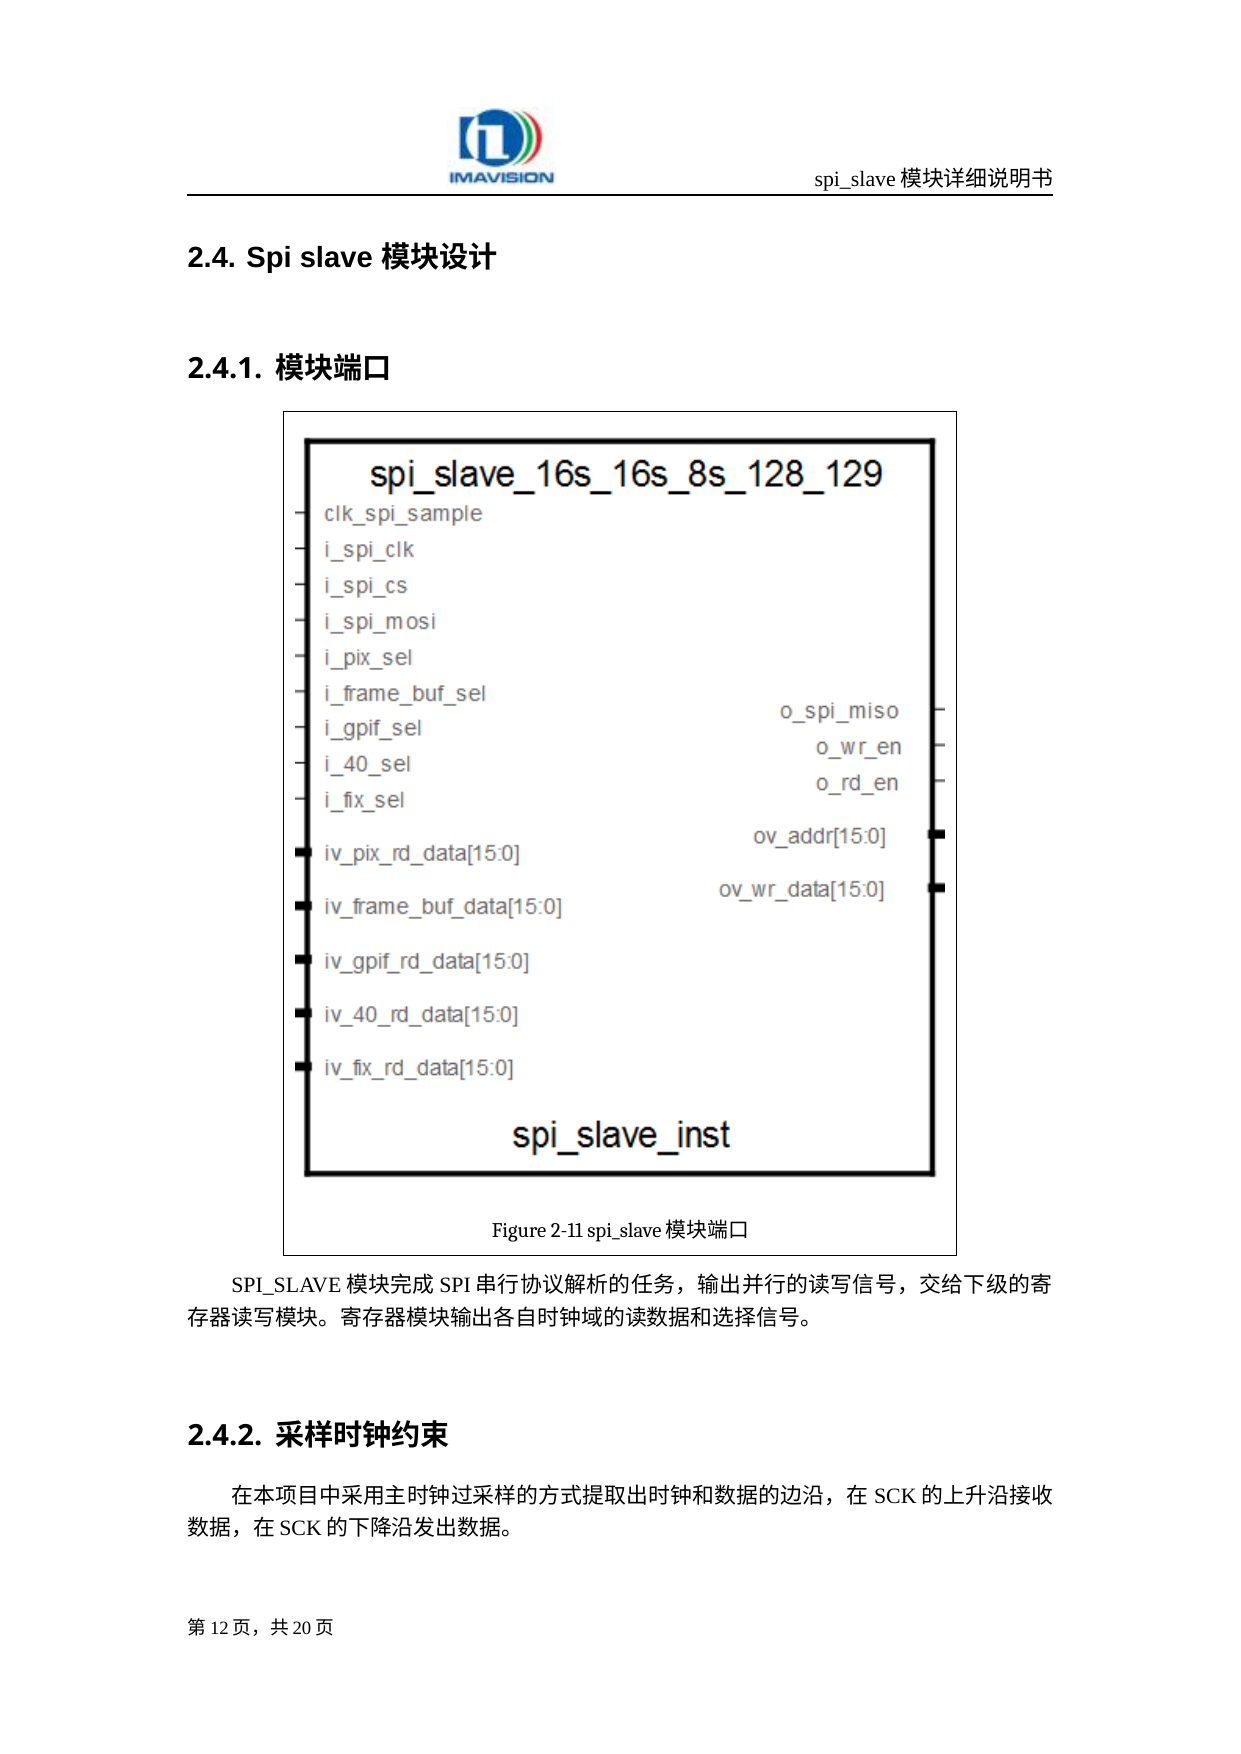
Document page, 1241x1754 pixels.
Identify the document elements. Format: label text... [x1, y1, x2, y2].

text 在本项目中采用主时钟过采样的方式提取出时钟和数据的边沿，在SCK的上升沿接收数据，在SCK的下降沿发出数据。 [187, 1477, 1053, 1542]
subtitle Spi slave 模块设计 [187, 222, 1053, 287]
subtitle 模块端口 [187, 333, 1053, 398]
picture [295, 422, 945, 1182]
text SPI_SLAVE模块完成SPI串行协议解析的任务，输出并行的读写信号，交给下级的寄存器读写模块。寄存器模块输出各自时钟域的读数据和选择信号。 [187, 1267, 1053, 1332]
subtitle 采样时钟约束 [187, 1400, 1053, 1465]
picture [446, 107, 557, 186]
